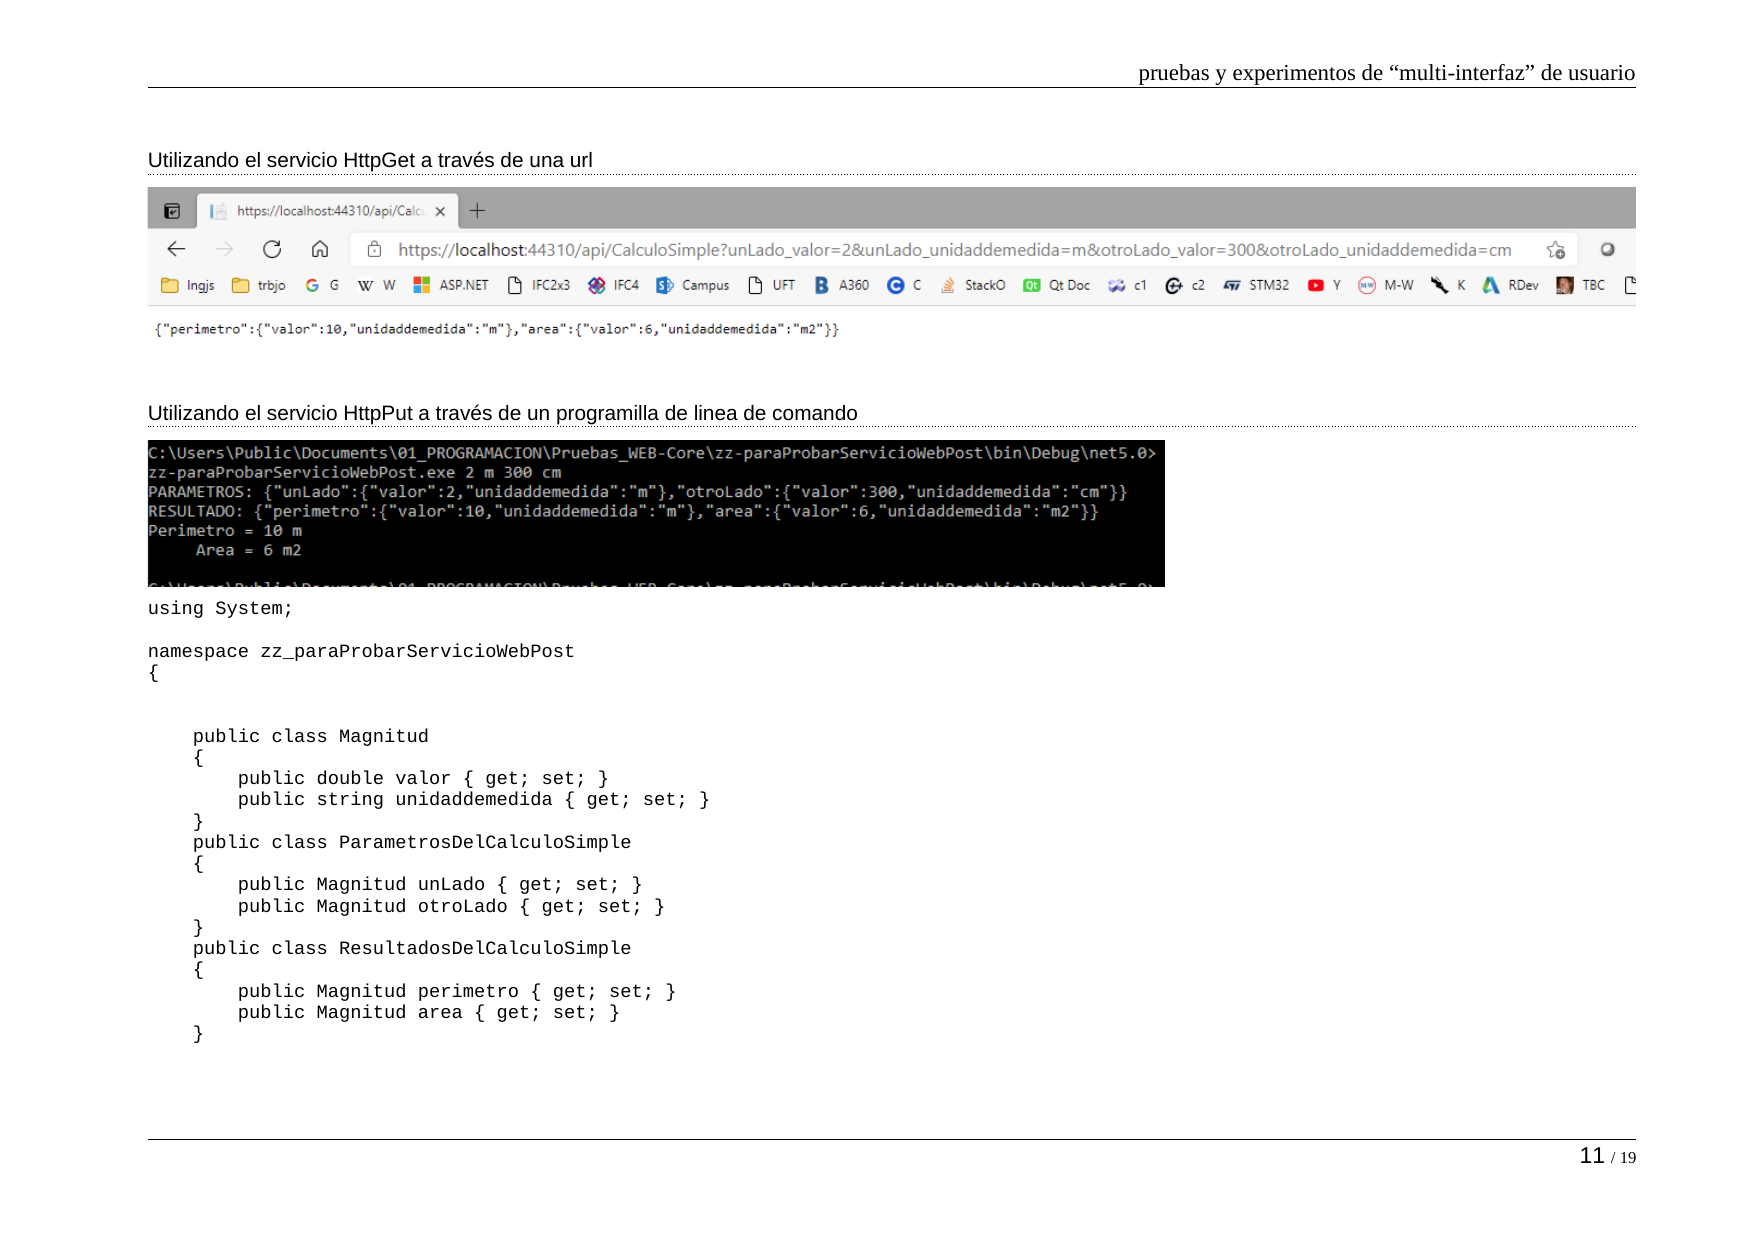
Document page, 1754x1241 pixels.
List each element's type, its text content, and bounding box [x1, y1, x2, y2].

text } [148, 918, 1636, 939]
text } [148, 1024, 1636, 1045]
text public Magnitud area { get; set; } [148, 1003, 1636, 1024]
text using System; [148, 599, 1636, 620]
picture [147, 187, 1636, 351]
text { [148, 748, 1636, 769]
picture [147, 440, 1165, 587]
text { [148, 663, 1636, 684]
text public string unidaddemedida { get; set; } [148, 790, 1636, 811]
text } [148, 811, 1636, 833]
subtitle Utilizando el servicio HttpPut a través de un programilla de linea de comando [148, 400, 1636, 427]
text namespace zz_paraProbarServicioWebPost [148, 641, 1636, 663]
text public Magnitud perimetro { get; set; } [148, 981, 1636, 1003]
text { [148, 854, 1636, 875]
text public class ParametrosDelCalculoSimple [148, 833, 1636, 854]
text public class ResultadosDelCalculoSimple [148, 939, 1636, 960]
text { [148, 960, 1636, 981]
text public double valor { get; set; } [148, 769, 1636, 790]
text public Magnitud unLado { get; set; } [148, 875, 1636, 896]
text public Magnitud otroLado { get; set; } [148, 896, 1636, 918]
text public class Magnitud [148, 726, 1636, 748]
subtitle Utilizando el servicio HttpGet a través de una url [148, 148, 1636, 175]
